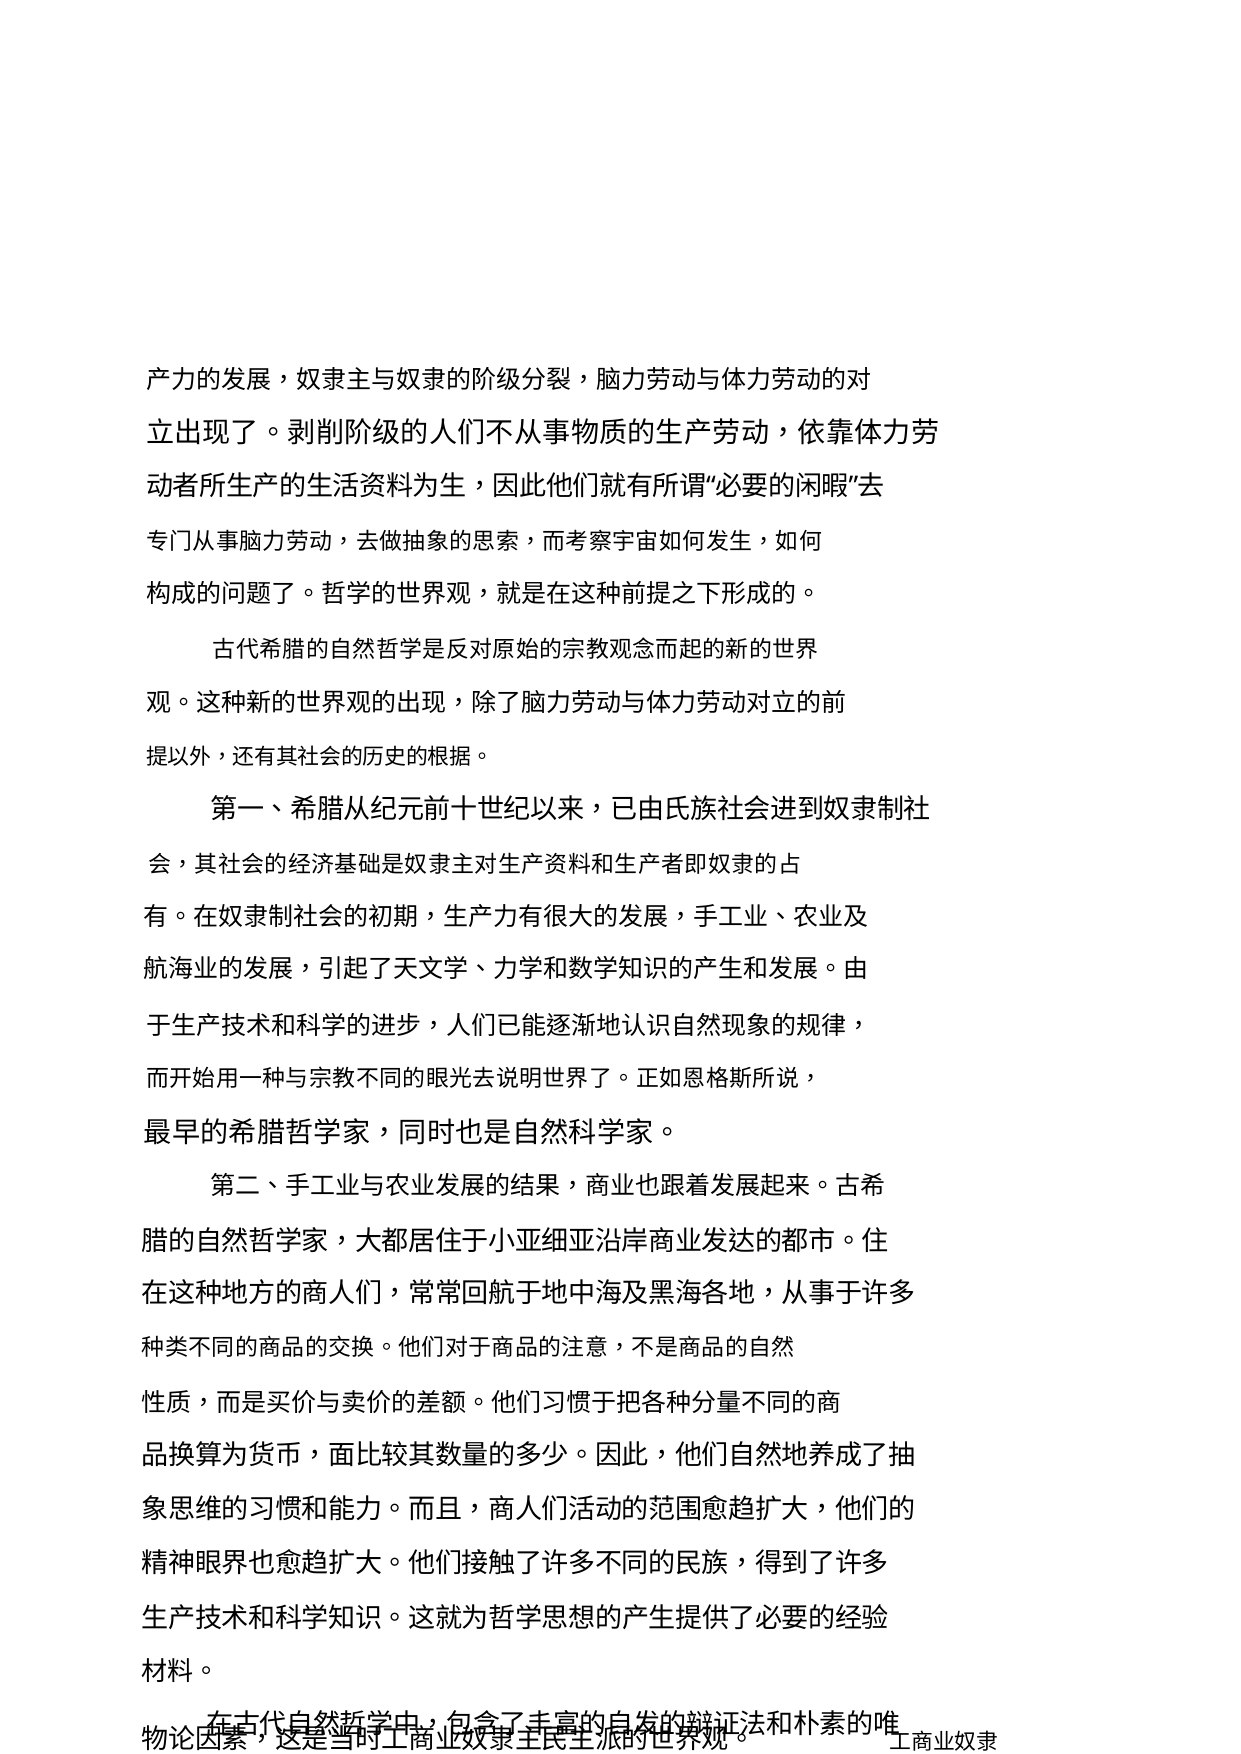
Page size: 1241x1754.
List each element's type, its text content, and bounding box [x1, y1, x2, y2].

text 在这种地方的商人们，常常回航于地中海及黑海各地，从事于许多 [142, 1281, 1033, 1307]
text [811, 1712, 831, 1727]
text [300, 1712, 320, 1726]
text 第二、手工业与农业发展的结果，商业也跟着发展起来。古希 [210, 1174, 987, 1199]
text 会，其社会的经济基础是奴隶主对生产资料和生产者即奴隶的占 [148, 854, 1048, 877]
text 而开始用一种与宗教不同的眼光去说明世界了。正如恩格斯所说， [146, 1068, 979, 1092]
text 立出现了。剥削阶级的人们不从事物质的生产劳动，依靠体力劳 [146, 420, 1058, 449]
text 最早的希腊哲学家，同时也是自然科学家。 [144, 1120, 763, 1149]
text 象思维的习惯和能力。而且，商人们活动的范围愈趋扩大，他们的 [142, 1497, 1033, 1524]
text 物论因素，这是当时工商业奴隶主民主派的世界观。 [142, 1727, 847, 1754]
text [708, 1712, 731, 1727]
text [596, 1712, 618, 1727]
text 观。这种新的世界观的出现，除了脑力劳动与体力劳动对立的前 [146, 691, 951, 716]
text 有。在奴隶制社会的初期，生产力有很大的发展，手工业、农业及 [144, 906, 1048, 931]
text 动者所生产的生活资料为生，因此他们就有所谓“必要的闲暇”去 [146, 474, 1058, 501]
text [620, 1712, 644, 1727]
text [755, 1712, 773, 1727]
text 腊的自然哲学家，大都居住于小亚细亚沿岸商业发达的都市。住 [142, 1229, 1033, 1255]
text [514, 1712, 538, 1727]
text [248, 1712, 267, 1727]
text 工商业奴隶 [889, 1732, 1031, 1754]
text 生产技术和科学知识。这就为哲学思想的产生提供了必要的经验 [142, 1606, 1033, 1632]
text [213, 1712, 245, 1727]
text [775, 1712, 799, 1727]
text 种类不同的商品的交换。他们对于商品的注意，不是商品的自然 [142, 1337, 1033, 1360]
text 古代希腊的自然哲学是反对原始的宗教观念而起的新的世界 [212, 639, 1058, 662]
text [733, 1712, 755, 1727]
text 性质，而是买价与卖价的差额。他们习惯于把各种分量不同的商 [142, 1391, 1033, 1416]
text 提以外，还有其社会的历史的根据。 [146, 747, 951, 769]
text 品换算为货币，面比较其数量的多少。因此，他们自然地养成了抽 [142, 1443, 1033, 1470]
text 构成的问题了。哲学的世界观，就是在这种前提之下形成的。 [146, 583, 1058, 608]
text 专门从事脑力劳动，去做抽象的思索，而考察宇宙如何发生，如何 [146, 531, 1058, 554]
text 材料。 [142, 1660, 1033, 1686]
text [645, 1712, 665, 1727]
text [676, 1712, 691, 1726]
text 第一、希腊从纪元前十世纪以来，已由氏族社会进到奴隶制社 [210, 797, 1048, 824]
text 于生产技术和科学的进步，人们已能逐渐地认识自然现象的规律， [146, 1014, 979, 1039]
text 航海业的发展，引起了天文学、力学和数学知识的产生和发展。由 [144, 958, 1048, 983]
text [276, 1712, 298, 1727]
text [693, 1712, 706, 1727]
text 精神眼界也愈趋扩大。他们接触了许多不同的民族，得到了许多 [142, 1552, 1033, 1578]
text 产力的发展，奴隶主与奴隶的阶级分裂，脑力劳动与体力劳动的对 [146, 368, 1058, 393]
